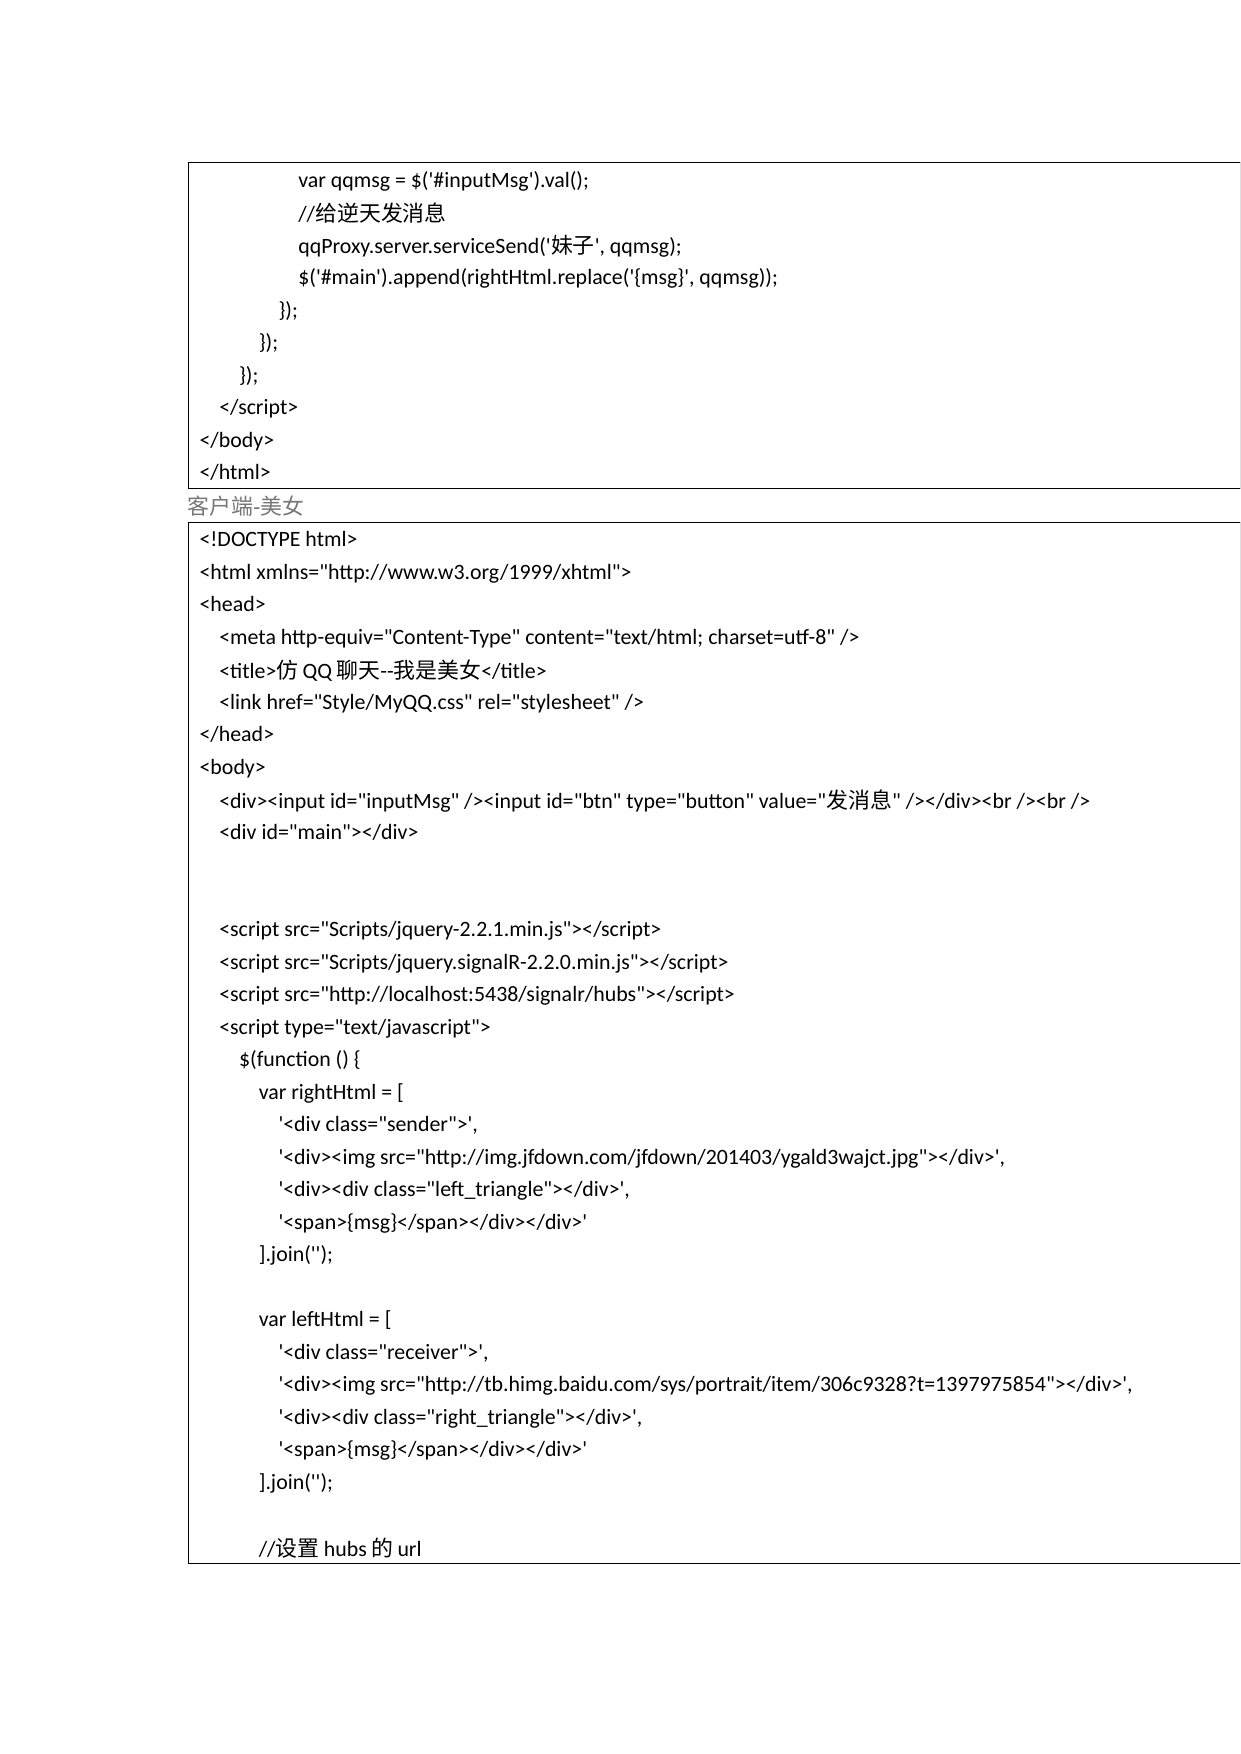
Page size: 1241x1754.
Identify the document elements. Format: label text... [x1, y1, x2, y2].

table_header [189, 523, 1240, 1563]
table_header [189, 163, 1240, 488]
text 客户端-美女 [189, 489, 1053, 522]
